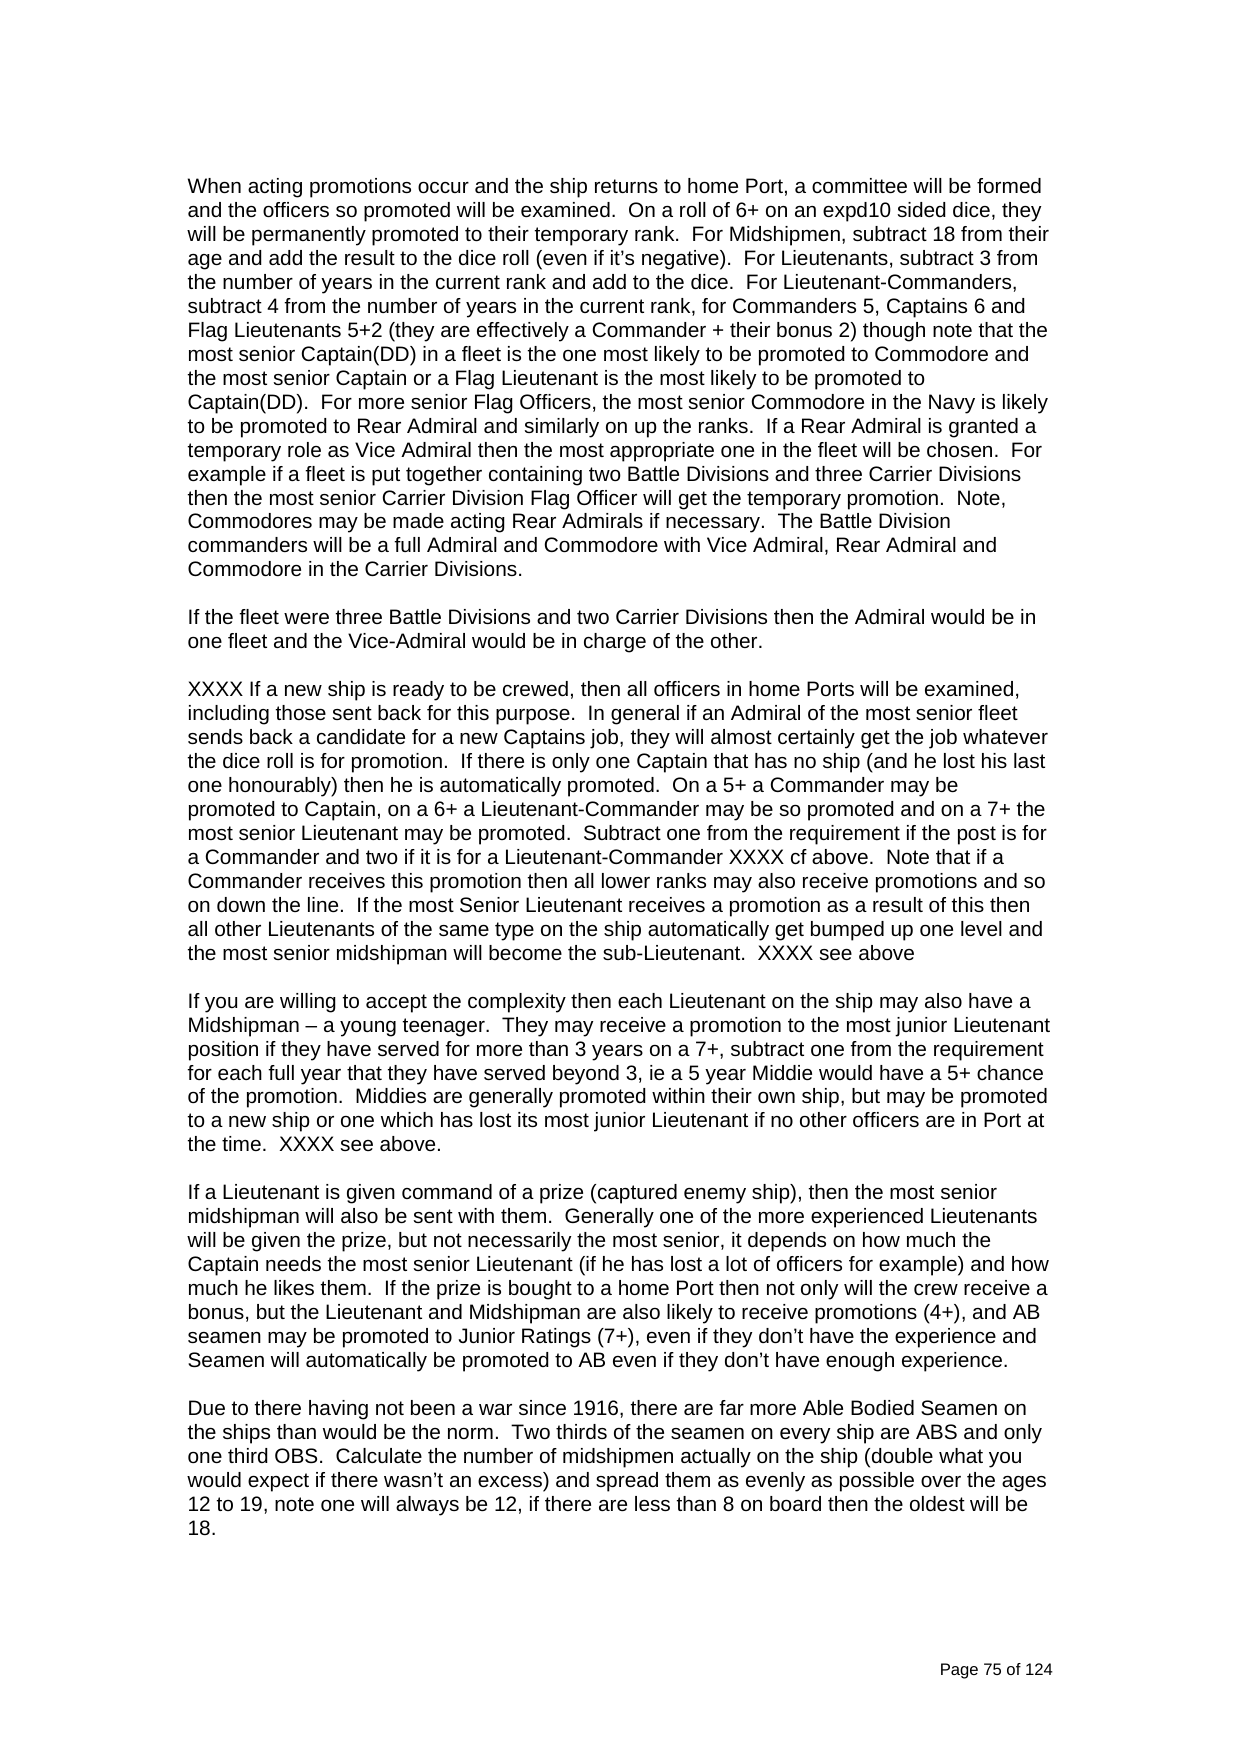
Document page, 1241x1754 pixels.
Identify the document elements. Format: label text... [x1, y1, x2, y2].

text If the fleet were three Battle Divisions and two Carrier Divisions then the Admiral would be in one fleet and the Vice-Admiral would be in charge of the other. [187, 605, 1053, 653]
text If you are willing to accept the complexity then each Lieutenant on the ship may also have a Midshipman – a young teenager. They may receive a promotion to the most junior Lieutenant position if they have served for more than 3 years on a 7+, subtract one from the requirement for each full year that they have served beyond 3, ie a 5 year Middie would have a 5+ chance of the promotion. Middies are generally promoted within their own ship, but may be promoted to a new ship or one which has lost its most junior Lieutenant if no other officers are in Port at the time. XXXX see above. [187, 988, 1053, 1156]
text If a Lieutenant is given command of a prize (captured enemy ship), then the most senior midshipman will also be sent with them. Generally one of the more experienced Lieutenants will be given the prize, but not necessarily the most senior, it depends on how much the Captain needs the most senior Lieutenant (if he has lost a lot of officers for example) and how much he likes them. If the prize is bought to a home Port then not only will the crew receive a bonus, but the Lieutenant and Midshipman are also likely to receive promotions (4+), and AB seamen may be promoted to Junior Ratings (7+), even if they don’t have the experience and Seamen will automatically be promoted to AB even if they don’t have enough experience. [187, 1180, 1053, 1372]
text When acting promotions occur and the ship returns to home Port, a committee will be formed and the officers so promoted will be examined. On a roll of 6+ on an expd10 sided dice, they will be permanently promoted to their temporary rank. For Midshipmen, subtract 18 from their age and add the result to the dice roll (even if it’s negative). For Lieutenants, subtract 3 from the number of years in the current rank and add to the dice. For Lieutenant-Commanders, subtract 4 from the number of years in the current rank, for Commanders 5, Captains 6 and Flag Lieutenants 5+2 (they are effectively a Commander + their bonus 2) though note that the most senior Captain(DD) in a fleet is the one most likely to be promoted to Commodore and the most senior Captain or a Flag Lieutenant is the most likely to be promoted to Captain(DD). For more senior Flag Officers, the most senior Commodore in the Navy is likely to be promoted to Rear Admiral and similarly on up the ranks. If a Rear Admiral is granted a temporary role as Vice Admiral then the most appropriate one in the fleet will be chosen. For example if a fleet is put together containing two Battle Divisions and three Carrier Divisions then the most senior Carrier Division Flag Officer will get the temporary promotion. Note, Commodores may be made acting Rear Admirals if necessary. The Battle Division commanders will be a full Admiral and Commodore with Vice Admiral, Rear Admiral and Commodore in the Carrier Divisions. [187, 174, 1053, 581]
text XXXX If a new ship is ready to be crewed, then all officers in home Ports will be examined, including those sent back for this purpose. In general if an Admiral of the most senior fleet sends back a candidate for a new Captains job, they will almost certainly get the job whatever the dice roll is for promotion. If there is only one Captain that has no ship (and he lost his last one honourably) then he is automatically promoted. On a 5+ a Commander may be promoted to Captain, on a 6+ a Lieutenant-Commander may be so promoted and on a 7+ the most senior Lieutenant may be promoted. Subtract one from the requirement if the post is for a Commander and two if it is for a Lieutenant-Commander XXXX cf above. Note that if a Commander receives this promotion then all lower ranks may also receive promotions and so on down the line. If the most Senior Lieutenant receives a promotion as a result of this then all other Lieutenants of the same type on the ship automatically get bumped up one level and the most senior midshipman will become the sub-Lieutenant. XXXX see above [187, 677, 1053, 964]
text Due to there having not been a war since 1916, there are far more Able Bodied Seamen on the ships than would be the norm. Two thirds of the seamen on every ship are ABS and only one third OBS. Calculate the number of midshipmen actually on the ship (double what you would expect if there wasn’t an excess) and spread them as evenly as possible over the ages 12 to 19, note one will always be 12, if there are less than 8 on board then the oldest will be 18. [187, 1396, 1053, 1539]
